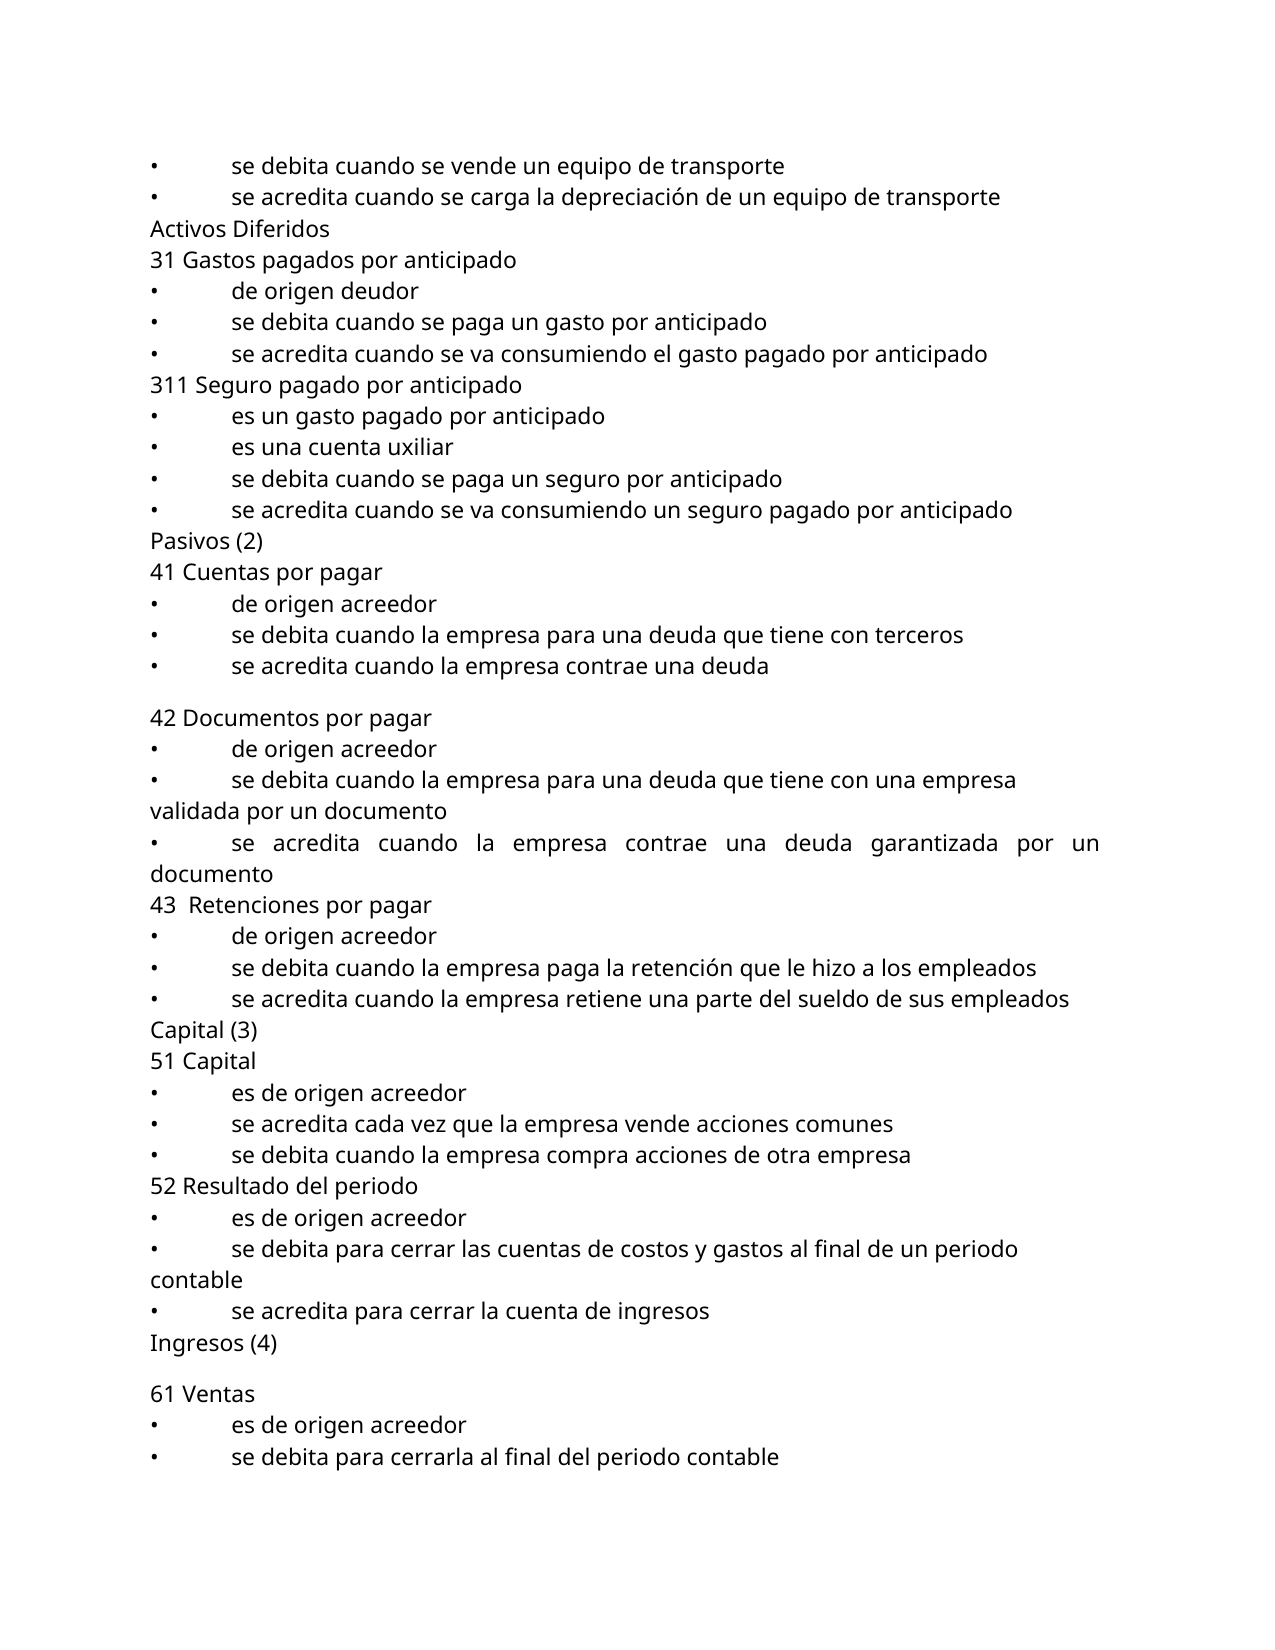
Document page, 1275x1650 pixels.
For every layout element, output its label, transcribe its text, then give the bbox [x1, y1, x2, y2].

text •se acredita cuando se va consumiendo el gasto pagado por anticipado [150, 337, 1125, 369]
text Ingresos (4) [150, 1327, 1125, 1358]
text validada por un documento [150, 795, 1125, 827]
text 61 Ventas [150, 1378, 1125, 1409]
text •se acredita cuando se carga la depreciación de un equipo de transporte [150, 181, 1125, 212]
text Capital (3) [150, 1014, 1125, 1045]
text Activos Diferidos [150, 212, 1125, 244]
text •se acredita cuando la empresa retiene una parte del sueldo de sus empleados [150, 983, 1125, 1014]
text •de origen acreedor [150, 733, 1125, 764]
text contable [150, 1264, 1125, 1295]
text •se debita cuando la empresa compra acciones de otra empresa [150, 1139, 1125, 1170]
text •es de origen acreedor [150, 1077, 1125, 1108]
text •es de origen acreedor [150, 1409, 1125, 1441]
text •es de origen acreedor [150, 1202, 1125, 1233]
text 311 Seguro pagado por anticipado [150, 369, 1125, 400]
text •es una cuenta uxiliar [150, 431, 1125, 462]
text documento [150, 858, 1125, 889]
text •se debita cuando la empresa para una deuda que tiene con terceros [150, 619, 1125, 650]
text 52 Resultado del periodo [150, 1170, 1125, 1202]
text 31 Gastos pagados por anticipado [150, 244, 1125, 275]
text •se acredita cada vez que la empresa vende acciones comunes [150, 1108, 1125, 1139]
text •de origen deudor [150, 275, 1125, 306]
text •es un gasto pagado por anticipado [150, 400, 1125, 431]
text •de origen acreedor [150, 920, 1125, 952]
text 42 Documentos por pagar [150, 702, 1125, 733]
text 43 Retenciones por pagar [150, 889, 1125, 920]
text •de origen acreedor [150, 587, 1125, 619]
text •se acredita cuando la empresa contrae una deuda [150, 650, 1125, 681]
text •se acredita para cerrar la cuenta de ingresos [150, 1295, 1125, 1327]
text •se debita cuando se paga un seguro por anticipado [150, 462, 1125, 494]
text •se debita cuando se paga un gasto por anticipado [150, 306, 1125, 337]
text 51 Capital [150, 1045, 1125, 1077]
text •se debita cuando se vende un equipo de transporte [150, 150, 1125, 181]
text •se acredita cuando se va consumiendo un seguro pagado por anticipado [150, 494, 1125, 525]
text •se debita para cerrar las cuentas de costos y gastos al final de un periodo [150, 1233, 1125, 1264]
text •se debita cuando la empresa paga la retención que le hizo a los empleados [150, 952, 1125, 983]
text Pasivos (2) [150, 525, 1125, 556]
text •se acredita cuando la empresa contrae una deuda garantizada por un [150, 827, 1125, 858]
text 41 Cuentas por pagar [150, 556, 1125, 587]
text •se debita para cerrarla al final del periodo contable [150, 1441, 1125, 1472]
text •se debita cuando la empresa para una deuda que tiene con una empresa [150, 764, 1125, 795]
